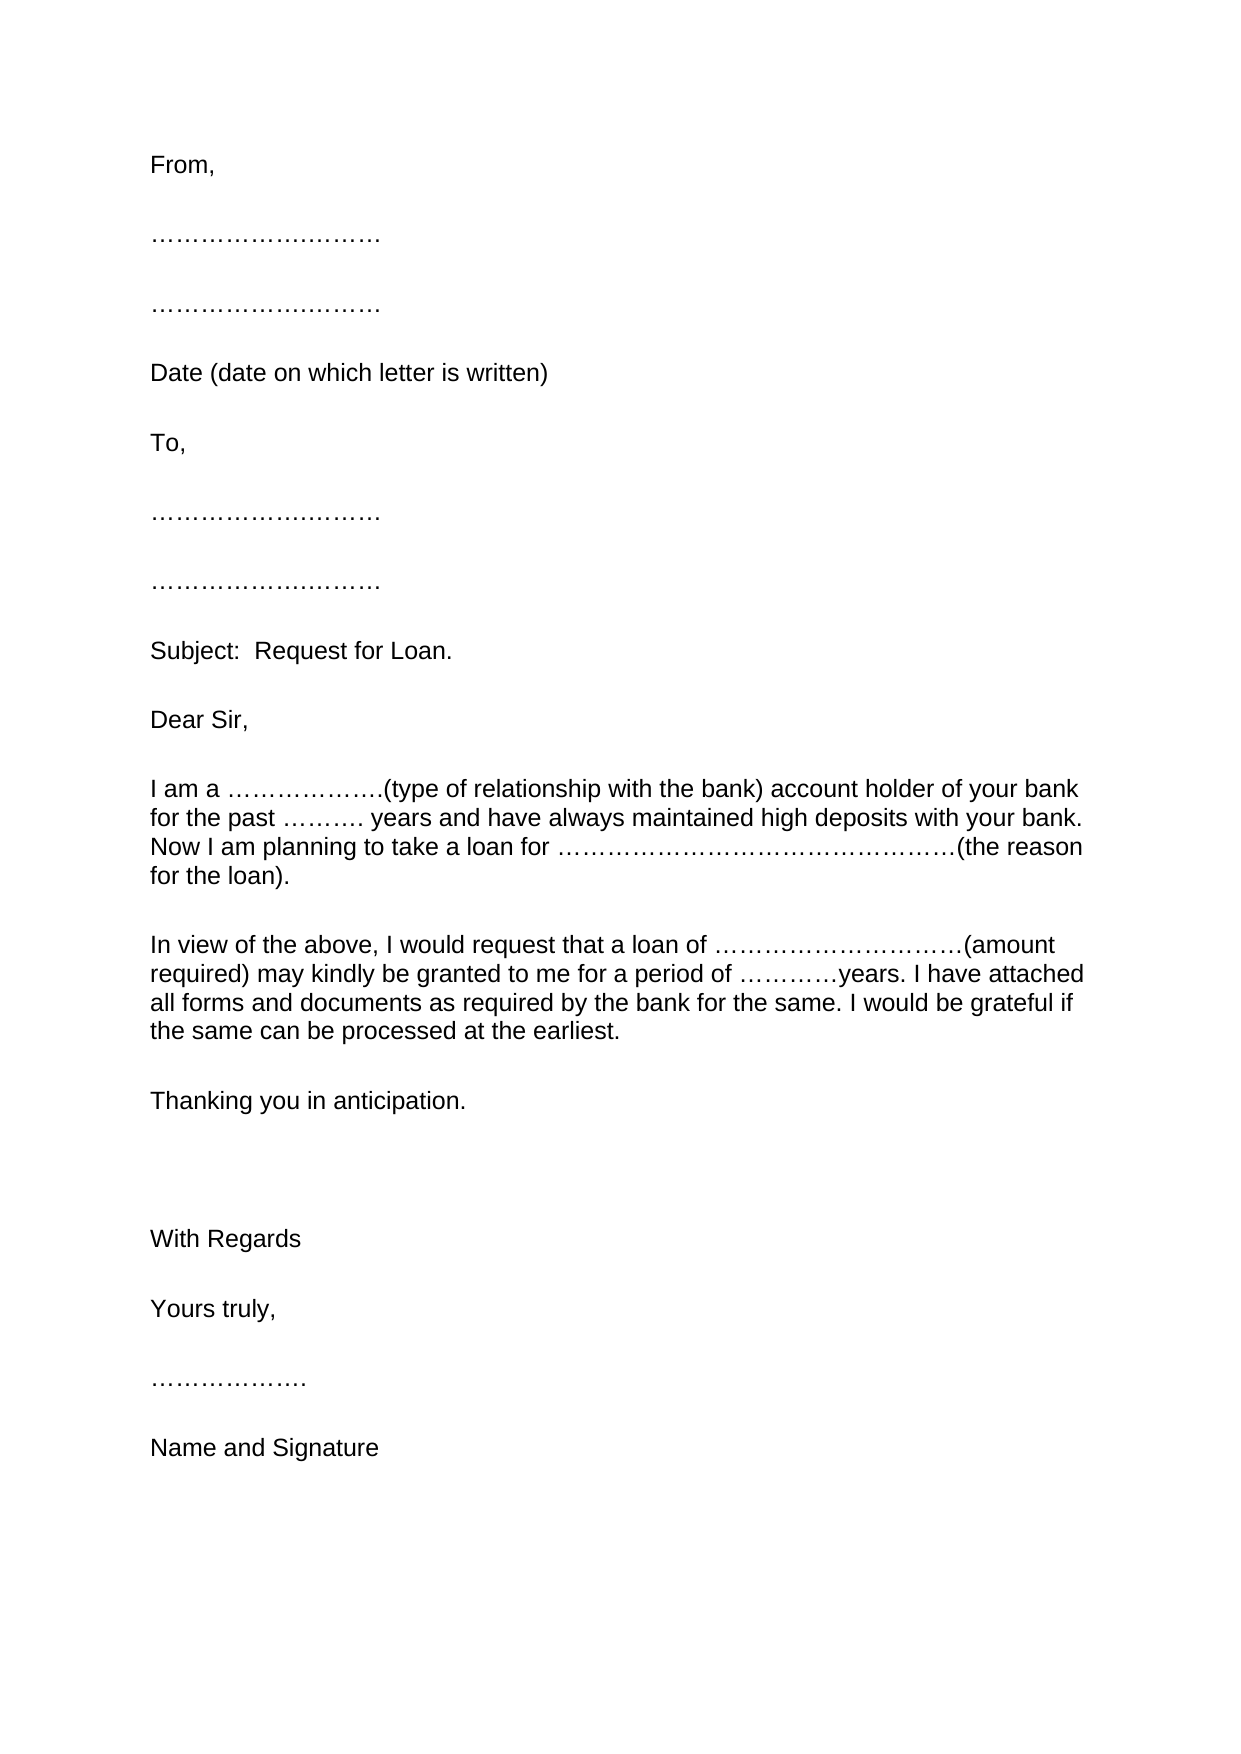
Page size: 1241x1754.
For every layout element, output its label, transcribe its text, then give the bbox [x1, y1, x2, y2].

text Date (date on which letter is written) [150, 358, 1090, 387]
text ……………….……… [150, 497, 1090, 526]
text ………………. [150, 1363, 1090, 1392]
text Subject: Request for Loan. [150, 636, 1090, 664]
text ……………….……… [150, 219, 1090, 248]
text With Regards [150, 1224, 1090, 1253]
text ……………….……… [150, 289, 1090, 317]
text From, [150, 150, 1090, 179]
text ……………….……… [150, 566, 1090, 595]
text To, [150, 427, 1090, 456]
text Yours truly, [150, 1294, 1090, 1322]
text In view of the above, I would request that a loan of …………………………(amount required) may kindly be granted to me for a period of …………years. I have attached all forms and documents as required by the bank for the same. I would be grateful if the same can be processed at the earliest. [150, 930, 1090, 1045]
text Thanking you in anticipation. [150, 1086, 1090, 1114]
text Dear Sir, [150, 705, 1090, 734]
text I am a ……………….(type of relationship with the bank) account holder of your bank for the past ………. years and have always maintained high deposits with your bank. Now I am planning to take a loan for …………………………………………(the reason for the loan). [150, 774, 1090, 889]
text Name and Signature [150, 1432, 1090, 1461]
